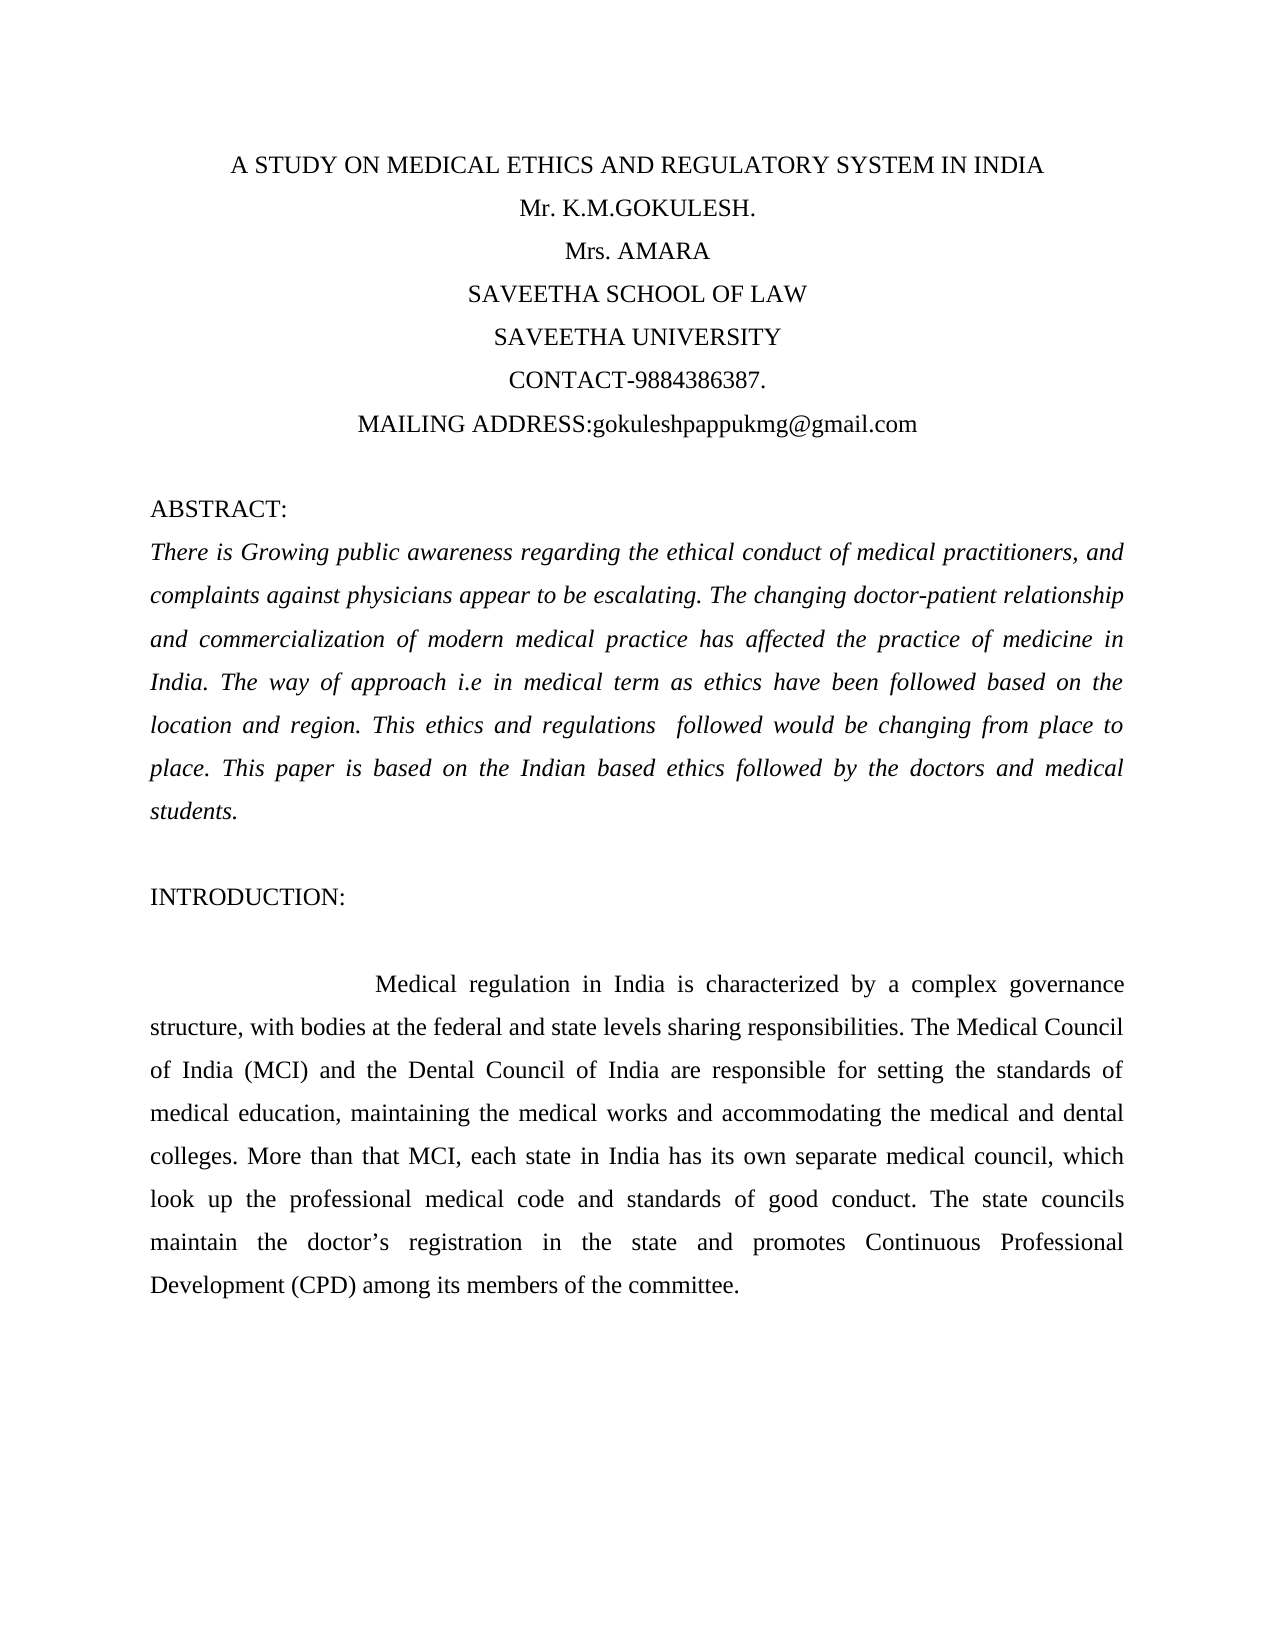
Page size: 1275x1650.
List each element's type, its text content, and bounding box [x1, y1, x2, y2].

text Medical regulation in India is characterized by a complex governance structure, with bodies at the federal and state levels sharing responsibilities. The Medical Council of India (MCI) and the Dental Council of India are responsible for setting the standards of medical education, maintaining the medical works and accommodating the medical and dental colleges. More than that MCI, each state in India has its own separate medical council, which look up the professional medical code and standards of good conduct. The state councils maintain the doctor’s registration in the state and promotes Continuous Professional Development (CPD) among its members of the committee. [150, 969, 1125, 1299]
text A STUDY ON MEDICAL ETHICS AND REGULATORY SYSTEM IN INDIA [150, 150, 1125, 179]
text Mr. K.M.GOKULESH. [150, 193, 1125, 222]
text There is Growing public awareness regarding the ethical conduct of medical practitioners, and complaints against physicians appear to be escalating. The changing doctor-patient relationship and commercialization of modern medical practice has affected the practice of medicine in India. The way of approach i.e in medical term as ethics have been followed based on the location and region. This ethics and regulations followed would be changing from place to place. This paper is based on the Indian based ethics followed by the doctors and medical students. [150, 537, 1125, 825]
text Mrs. AMARA [150, 236, 1125, 265]
text SAVEETHA UNIVERSITY [150, 322, 1125, 351]
text MAILING ADDRESS:gokuleshpappukmg@gmail.com [150, 409, 1125, 437]
text INTRODUCTION: [150, 882, 1125, 911]
text SAVEETHA SCHOOL OF LAW [150, 279, 1125, 308]
text CONTACT-9884386387. [150, 366, 1125, 394]
text ABSTRACT: [150, 494, 1125, 523]
